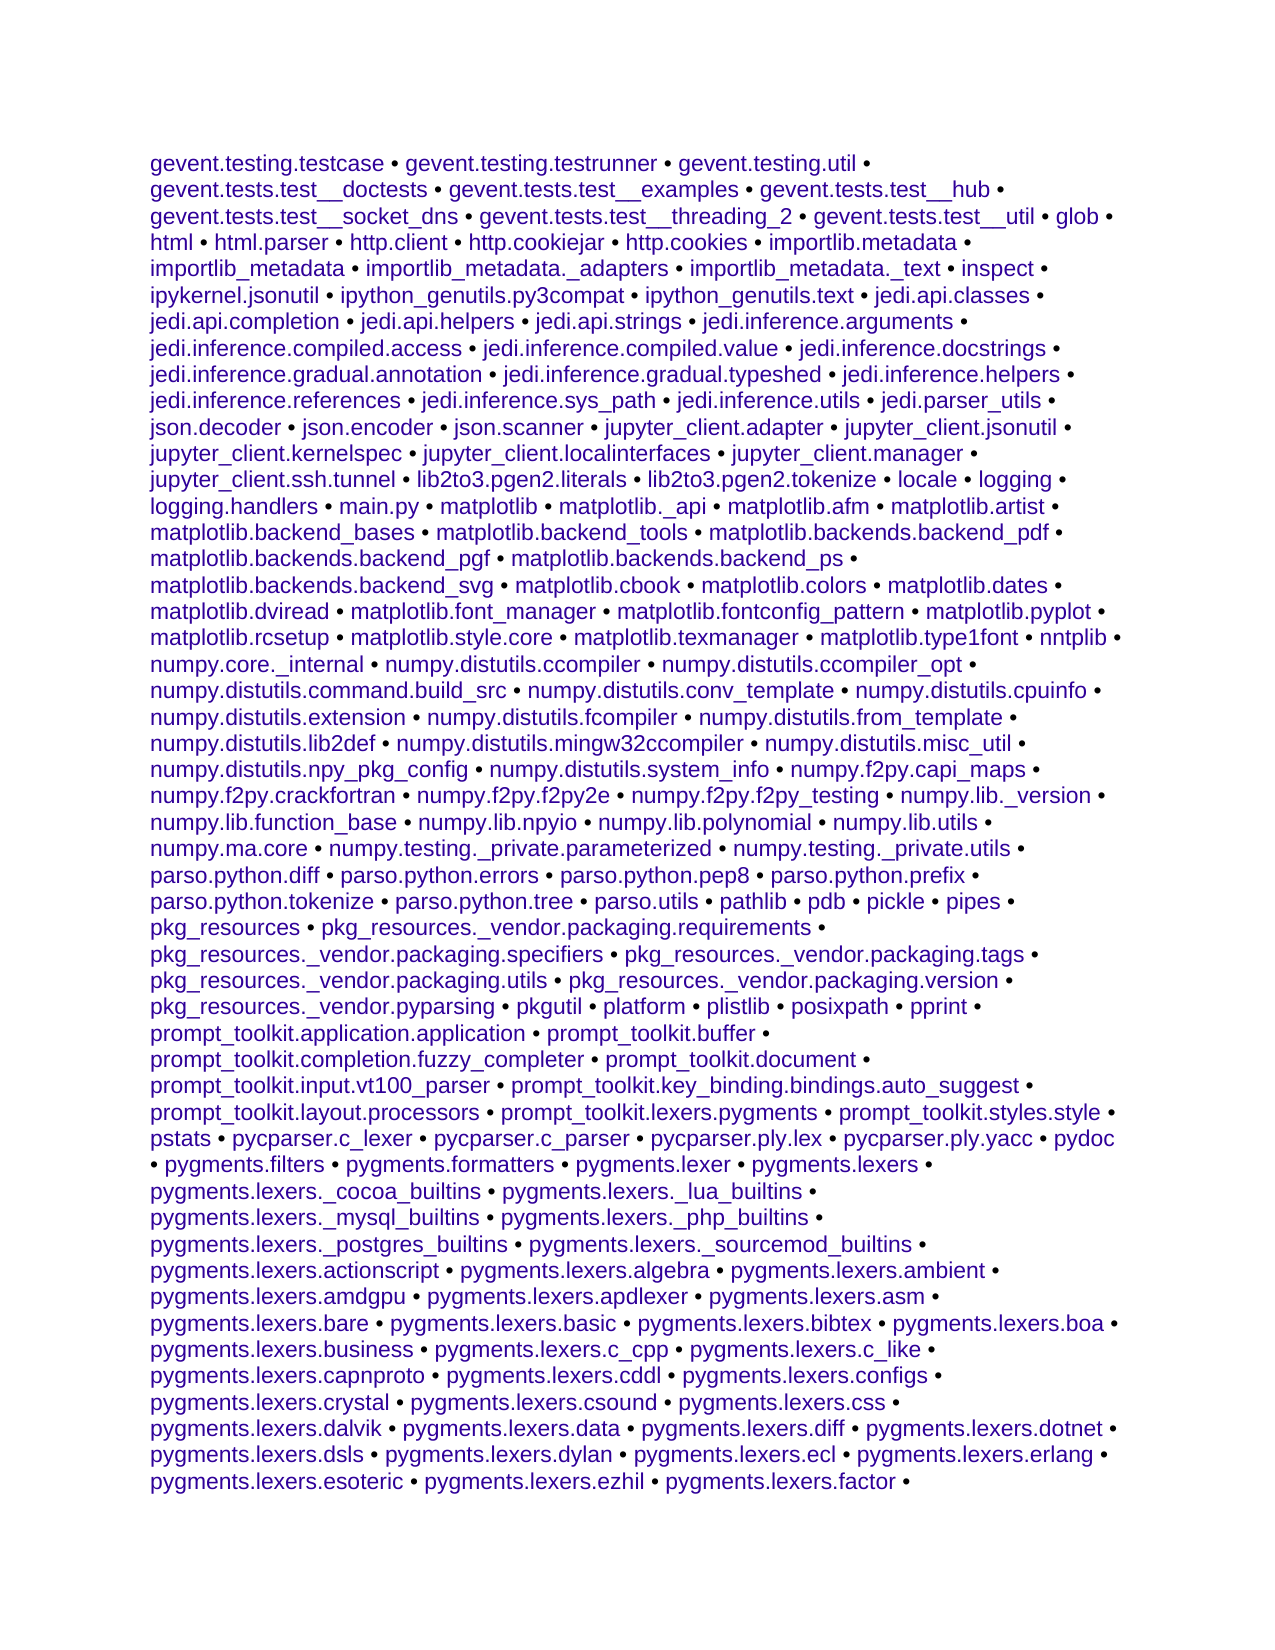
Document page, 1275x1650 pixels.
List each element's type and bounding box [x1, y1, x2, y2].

text [150, 150, 1125, 1494]
